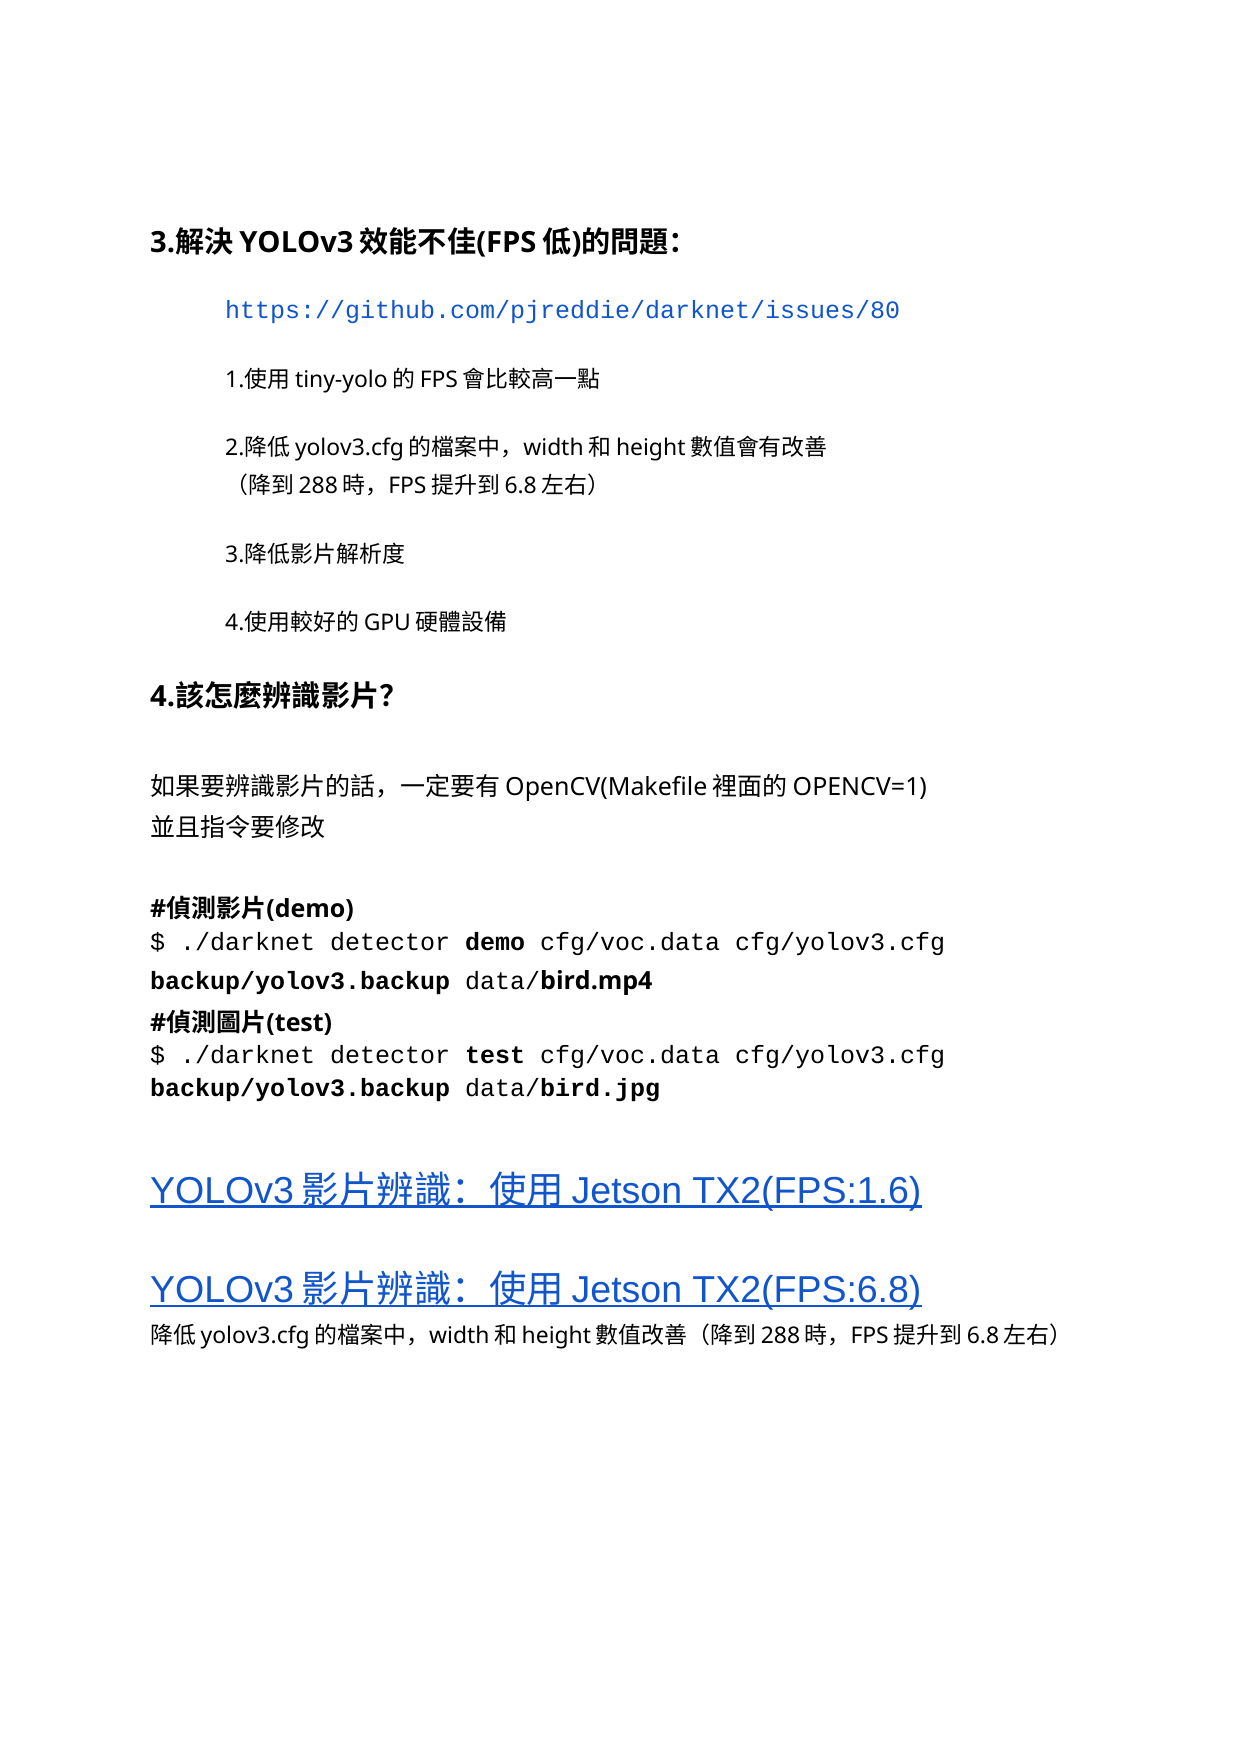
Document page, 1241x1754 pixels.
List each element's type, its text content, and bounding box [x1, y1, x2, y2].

text 降低yolov3.cfg的檔案中，width和height數值改善（降到288時，FPS提升到6.8左右） [150, 1317, 1090, 1350]
text 3.降低影片解析度 [225, 536, 1090, 569]
text 3.解決YOLOv3效能不佳(FPS低)的問題： [150, 219, 1090, 261]
text 1.使用tiny-yolo的FPS會比較高一點 [225, 360, 1090, 394]
text YOLOv3影片辨識：使用Jetson TX2(FPS:6.8) [150, 1267, 1090, 1310]
text 4.該怎麼辨識影片？ 如果要辨識影片的話，一定要有OpenCV(Makefile裡面的OPENCV=1) 並且指令要修改 #偵測影片(demo) $ ./darknet detector demo cfg/voc.data cfg/yolov3.cfg backup/yolov3.backup data/bird.mp4 #偵測圖片(test) $ ./darknet detector test cfg/voc.data cfg/yolov3.cfg backup/yolov3.backup data/bird.jpg [150, 673, 1090, 1103]
text 2.降低yolov3.cfg的檔案中，width和height數值會有改善 （降到288時，FPS提升到6.8左右） [225, 429, 1090, 501]
text https://github.com/pjreddie/darknet/issues/80 [225, 298, 1090, 326]
text YOLOv3影片辨識：使用Jetson TX2(FPS:1.6) [150, 1168, 1090, 1211]
text 4.使用較好的GPU硬體設備 [225, 604, 1090, 638]
